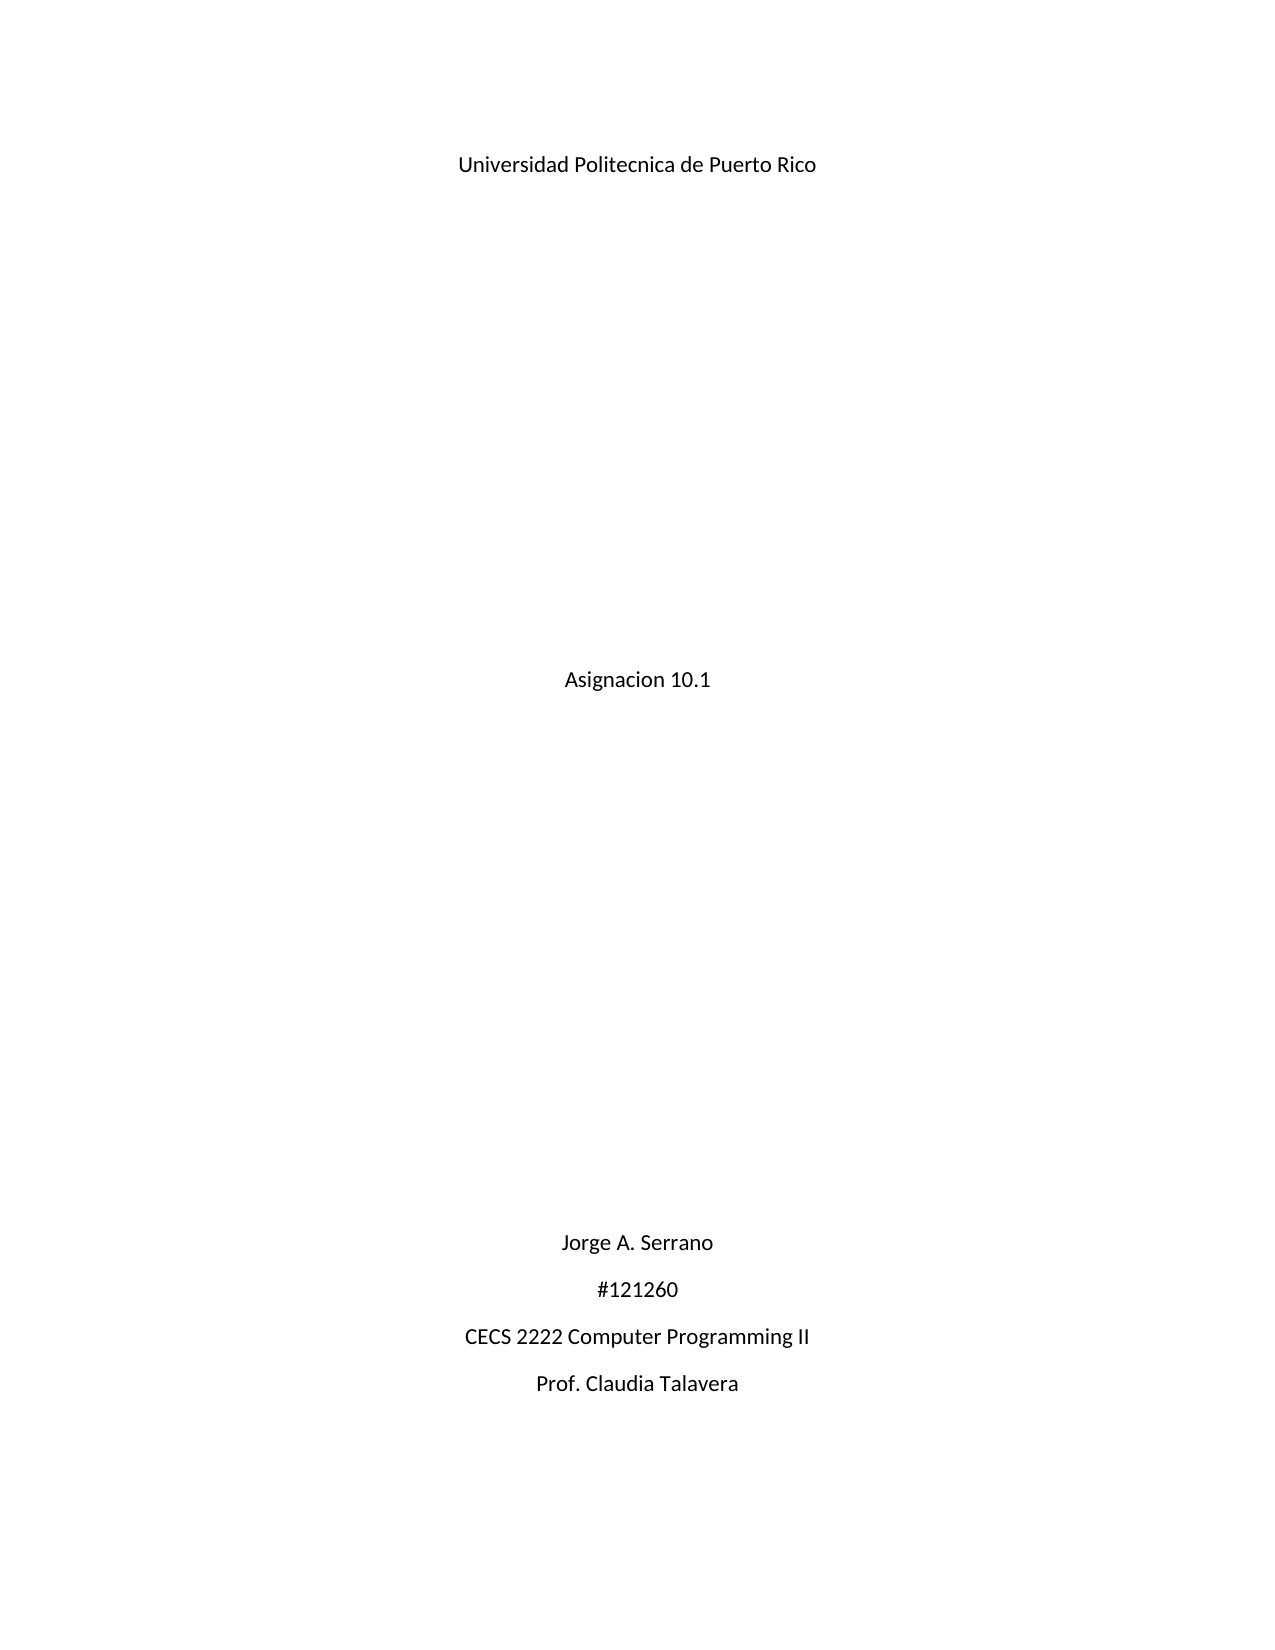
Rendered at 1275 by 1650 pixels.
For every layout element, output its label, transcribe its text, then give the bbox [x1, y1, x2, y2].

text CECS 2222 Computer Programming II [150, 1322, 1125, 1350]
text #121260 [150, 1275, 1125, 1303]
text Universidad Politecnica de Puerto Rico [150, 150, 1125, 178]
text Prof. Claudia Talavera [150, 1369, 1125, 1397]
text Asignacion 10.1 [150, 666, 1125, 694]
text Jorge A. Serrano [150, 1228, 1125, 1256]
